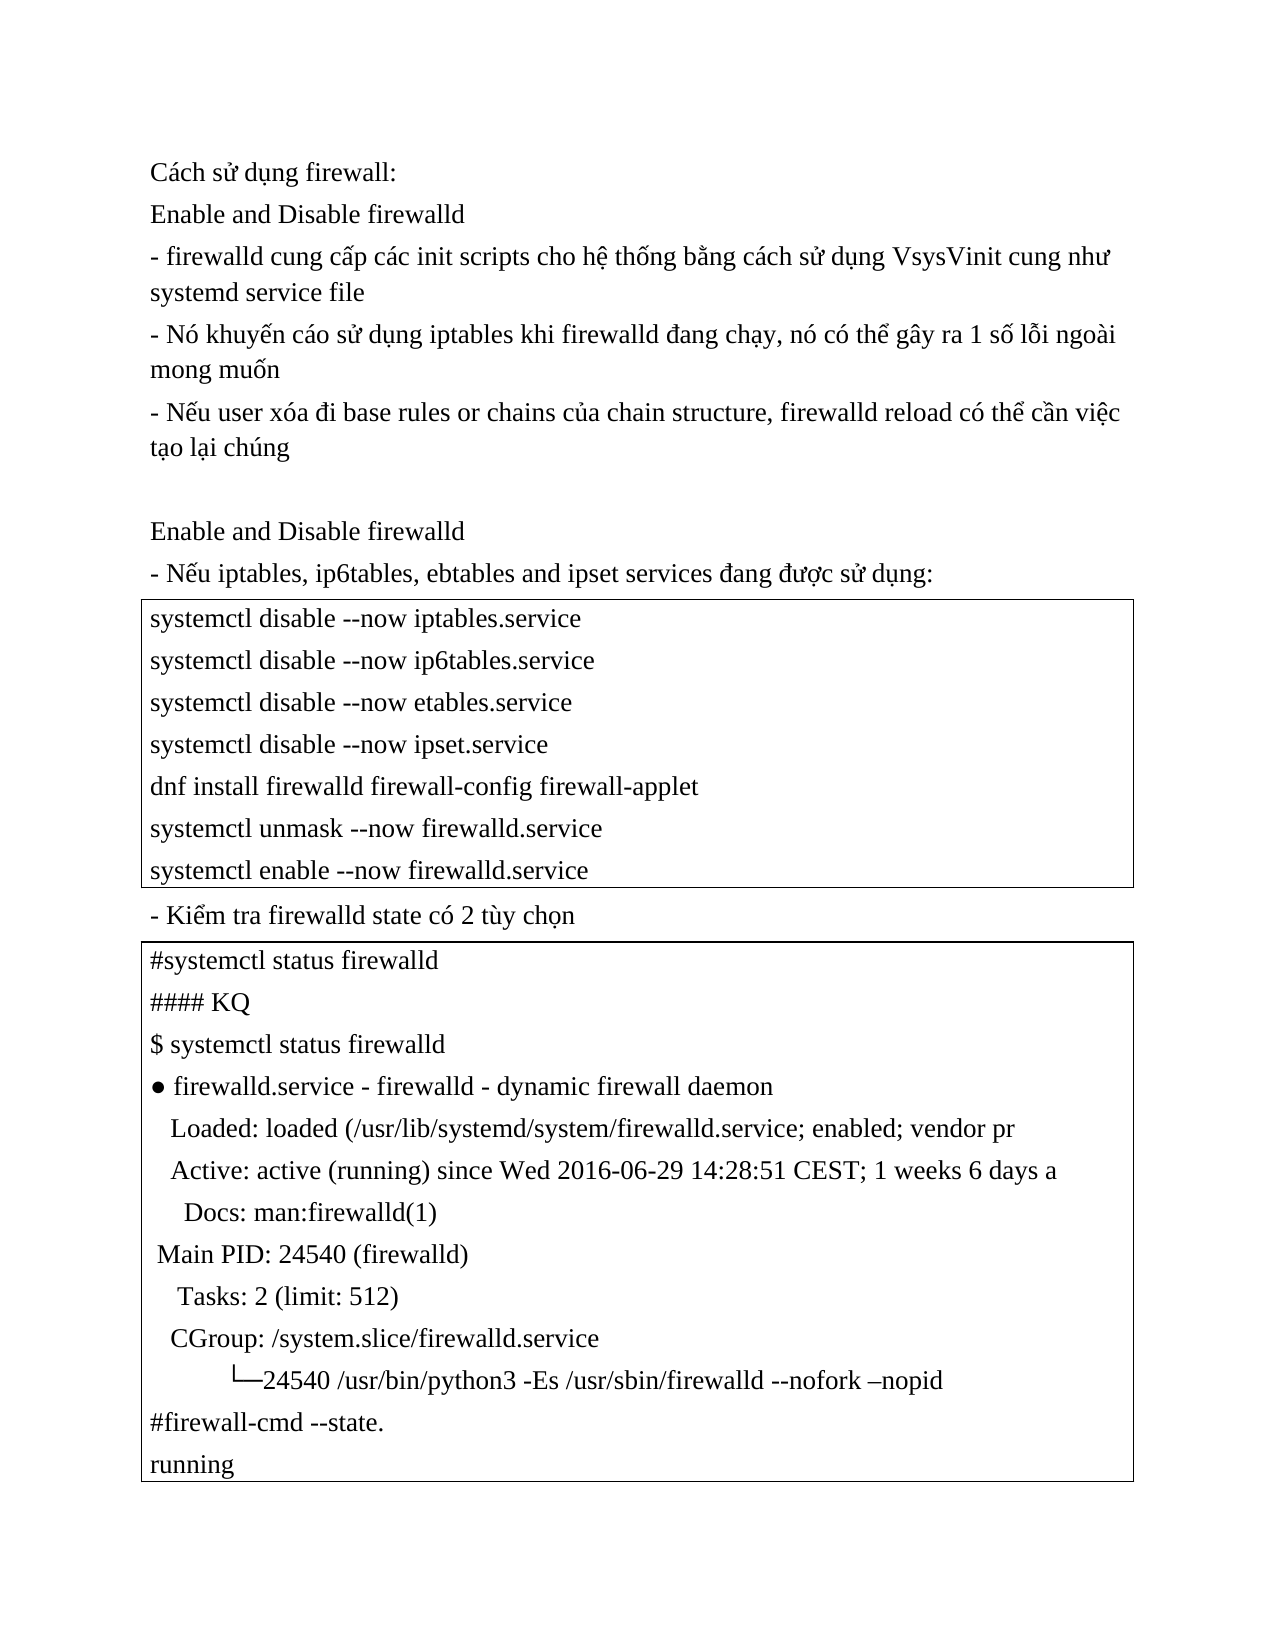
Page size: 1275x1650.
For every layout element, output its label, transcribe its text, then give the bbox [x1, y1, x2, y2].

text └─24540 /usr/bin/python3 -Es /usr/sbin/firewalld --nofork –nopid [142, 1361, 1133, 1395]
text CGroup: /system.slice/firewalld.service [142, 1319, 1133, 1353]
text Docs: man:firewalld(1) [142, 1193, 1133, 1227]
text - Nếu iptables, ip6tables, ebtables and ipset services đang được sử dụng: [150, 557, 1125, 588]
text #### KQ [142, 983, 1133, 1018]
text Cách sử dụng firewall: [150, 156, 1125, 187]
text systemctl enable --now firewalld.service [142, 851, 1133, 887]
text - Nó khuyến cáo sử dụng iptables khi firewalld đang chạy, nó có thể gây ra 1 số lỗi ngoài mong muốn [150, 318, 1125, 385]
text #systemctl status firewalld [142, 943, 1133, 976]
text Enable and Disable firewalld [150, 198, 1125, 229]
text Loaded: loaded (/usr/lib/systemd/system/firewalld.service; enabled; vendor pr [142, 1109, 1133, 1143]
text - Kiểm tra firewalld state có 2 tùy chọn [150, 899, 1125, 931]
text systemctl disable --now iptables.service [142, 600, 1133, 633]
text systemctl disable --now ip6tables.service [142, 641, 1133, 676]
text ● firewalld.service - firewalld - dynamic firewall daemon [142, 1067, 1133, 1102]
text $ systemctl status firewalld [142, 1025, 1133, 1059]
text dnf install firewalld firewall-config firewall-applet [142, 767, 1133, 801]
text Active: active (running) since Wed 2016-06-29 14:28:51 CEST; 1 weeks 6 days a [142, 1151, 1133, 1186]
text systemctl disable --now ipset.service [142, 725, 1133, 759]
text systemctl disable --now etables.service [142, 683, 1133, 717]
text - Nếu user xóa đi base rules or chains của chain structure, firewalld reload có thể cần việc tạo lại chúng [150, 396, 1125, 462]
text - firewalld cung cấp các init scripts cho hệ thống bằng cách sử dụng VsysVinit cung như systemd service file [150, 240, 1125, 307]
text systemctl unmask --now firewalld.service [142, 809, 1133, 843]
text running [142, 1445, 1133, 1481]
text Enable and Disable firewalld [150, 515, 1125, 546]
text #firewall-cmd --state. [142, 1403, 1133, 1437]
text Tasks: 2 (limit: 512) [142, 1277, 1133, 1311]
text Main PID: 24540 (firewalld) [142, 1235, 1133, 1269]
